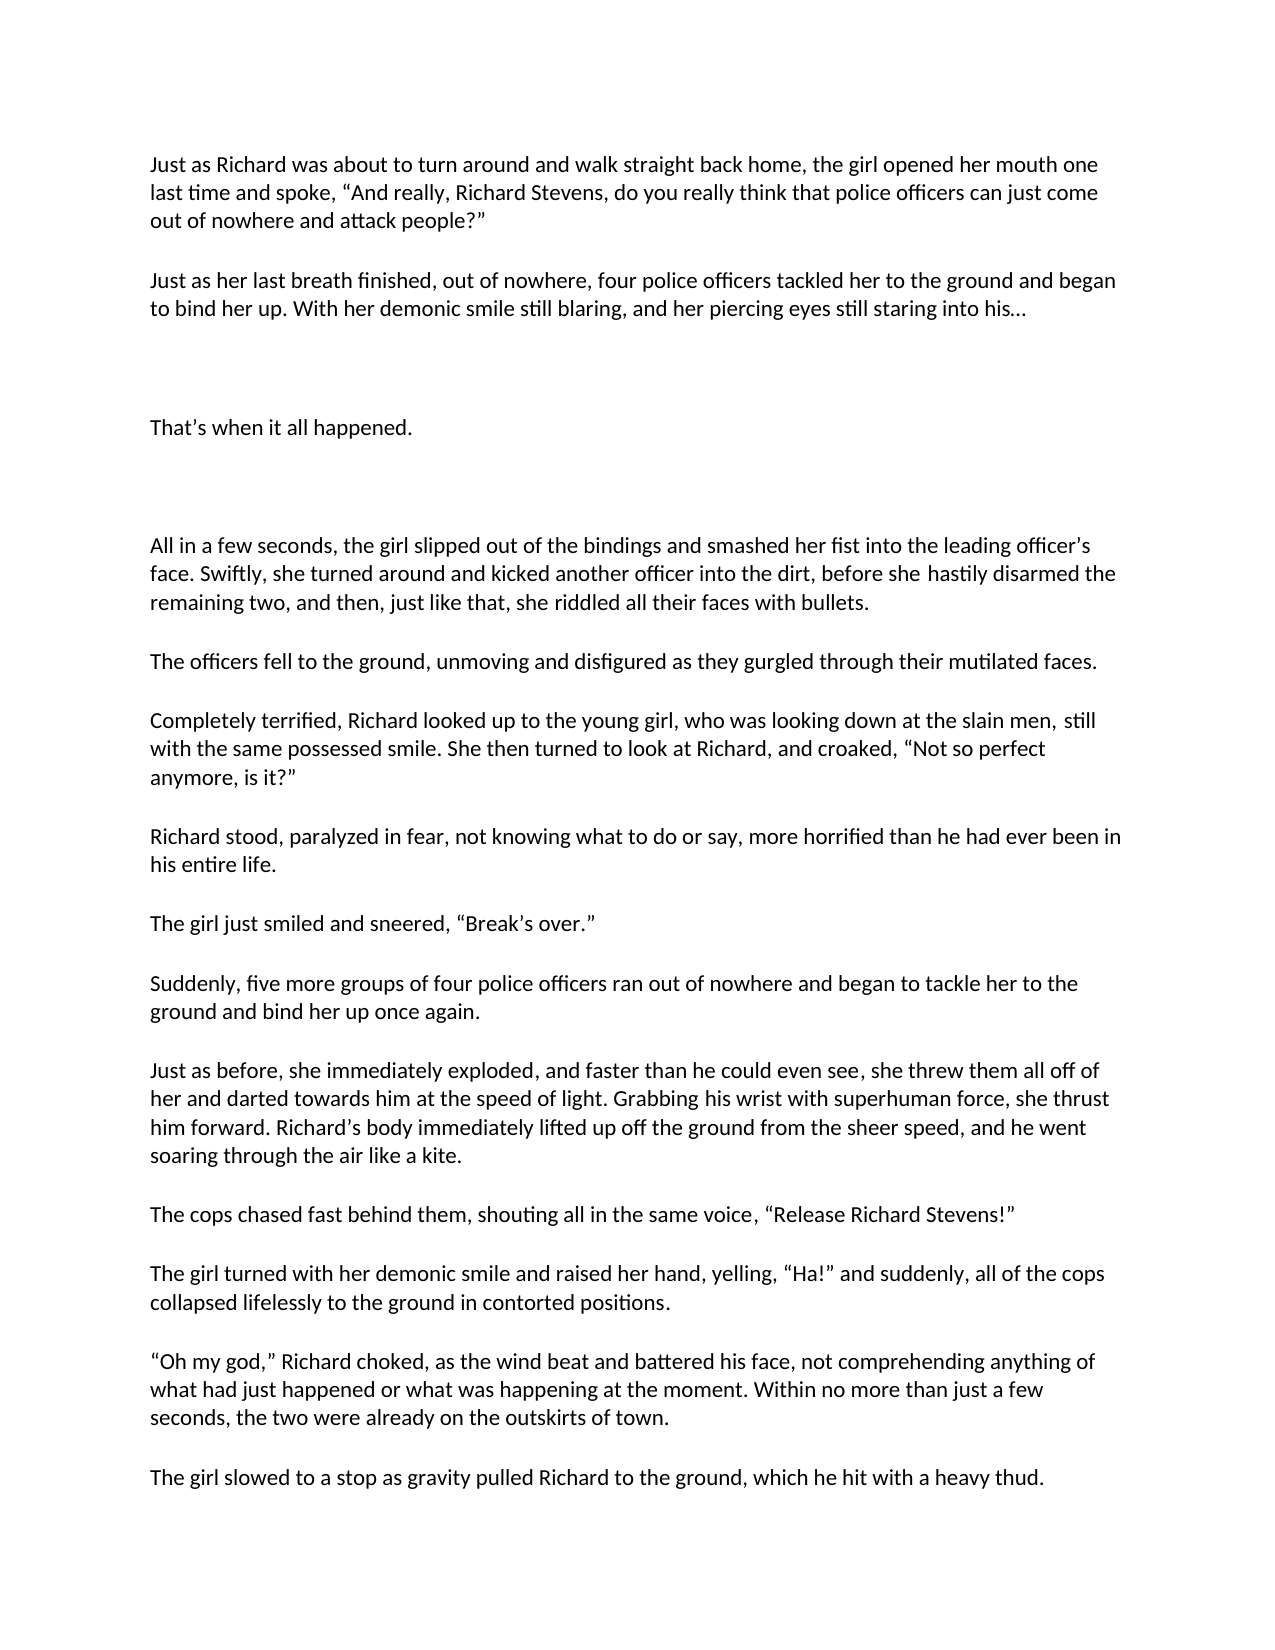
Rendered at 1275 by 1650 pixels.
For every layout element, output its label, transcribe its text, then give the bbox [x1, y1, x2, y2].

text Just as before, she immediately exploded, and faster than he could even see, she threw them all off of her and darted towards him at the speed of light. Grabbing his wrist with superhuman force, she thrust him forward. Richard’s body immediately lifted up off the ground from the sheer speed, and he went soaring through the air like a kite. [150, 1056, 1125, 1169]
text That’s when it all happened. [150, 412, 1125, 441]
text Just as Richard was about to turn around and walk straight back home, the girl opened her mouth one last time and spoke, “And really, Richard Stevens, do you really think that police officers can just come out of nowhere and attack people?” [150, 150, 1125, 234]
text “Oh my god,” Richard choked, as the wind beat and battered his face, not comprehending anything of what had just happened or what was happening at the moment. Within no more than just a few seconds, the two were already on the outskirts of town. [150, 1347, 1125, 1431]
text The girl turned with her demonic smile and raised her hand, yelling, “Ha!” and suddenly, all of the cops collapsed lifelessly to the ground in contorted positions. [150, 1259, 1125, 1316]
text Just as her last breath finished, out of nowhere, four police officers tackled her to the ground and began to bind her up. With her demonic smile still blaring, and her piercing eyes still staring into his… [150, 266, 1125, 322]
text The girl slowed to a stop as gravity pulled Richard to the ground, which he hit with a heavy thud. [150, 1462, 1125, 1491]
text The cops chased fast behind them, shouting all in the same voice, “Release Richard Stevens!” [150, 1200, 1125, 1228]
text The officers fell to the ground, unmoving and disfigured as they gurgled through their mutilated faces. [150, 647, 1125, 675]
text All in a few seconds, the girl slipped out of the bindings and smashed her fist into the leading officer’s face. Swiftly, she turned around and kicked another officer into the dirt, before she hastily disarmed the remaining two, and then, just like that, she riddled all their faces with bullets. [150, 531, 1125, 616]
text Completely terrified, Richard looked up to the young girl, who was looking down at the slain men, still with the same possessed smile. She then turned to look at Richard, and croaked, “Not so perfect anymore, is it?” [150, 706, 1125, 791]
text Suddenly, five more groups of four police officers ran out of nowhere and began to tackle her to the ground and bind her up once again. [150, 969, 1125, 1025]
text Richard stood, paralyzed in fear, not knowing what to do or say, more horrified than he had ever been in his entire life. [150, 822, 1125, 878]
text The girl just smiled and sneered, “Break’s over.” [150, 909, 1125, 937]
